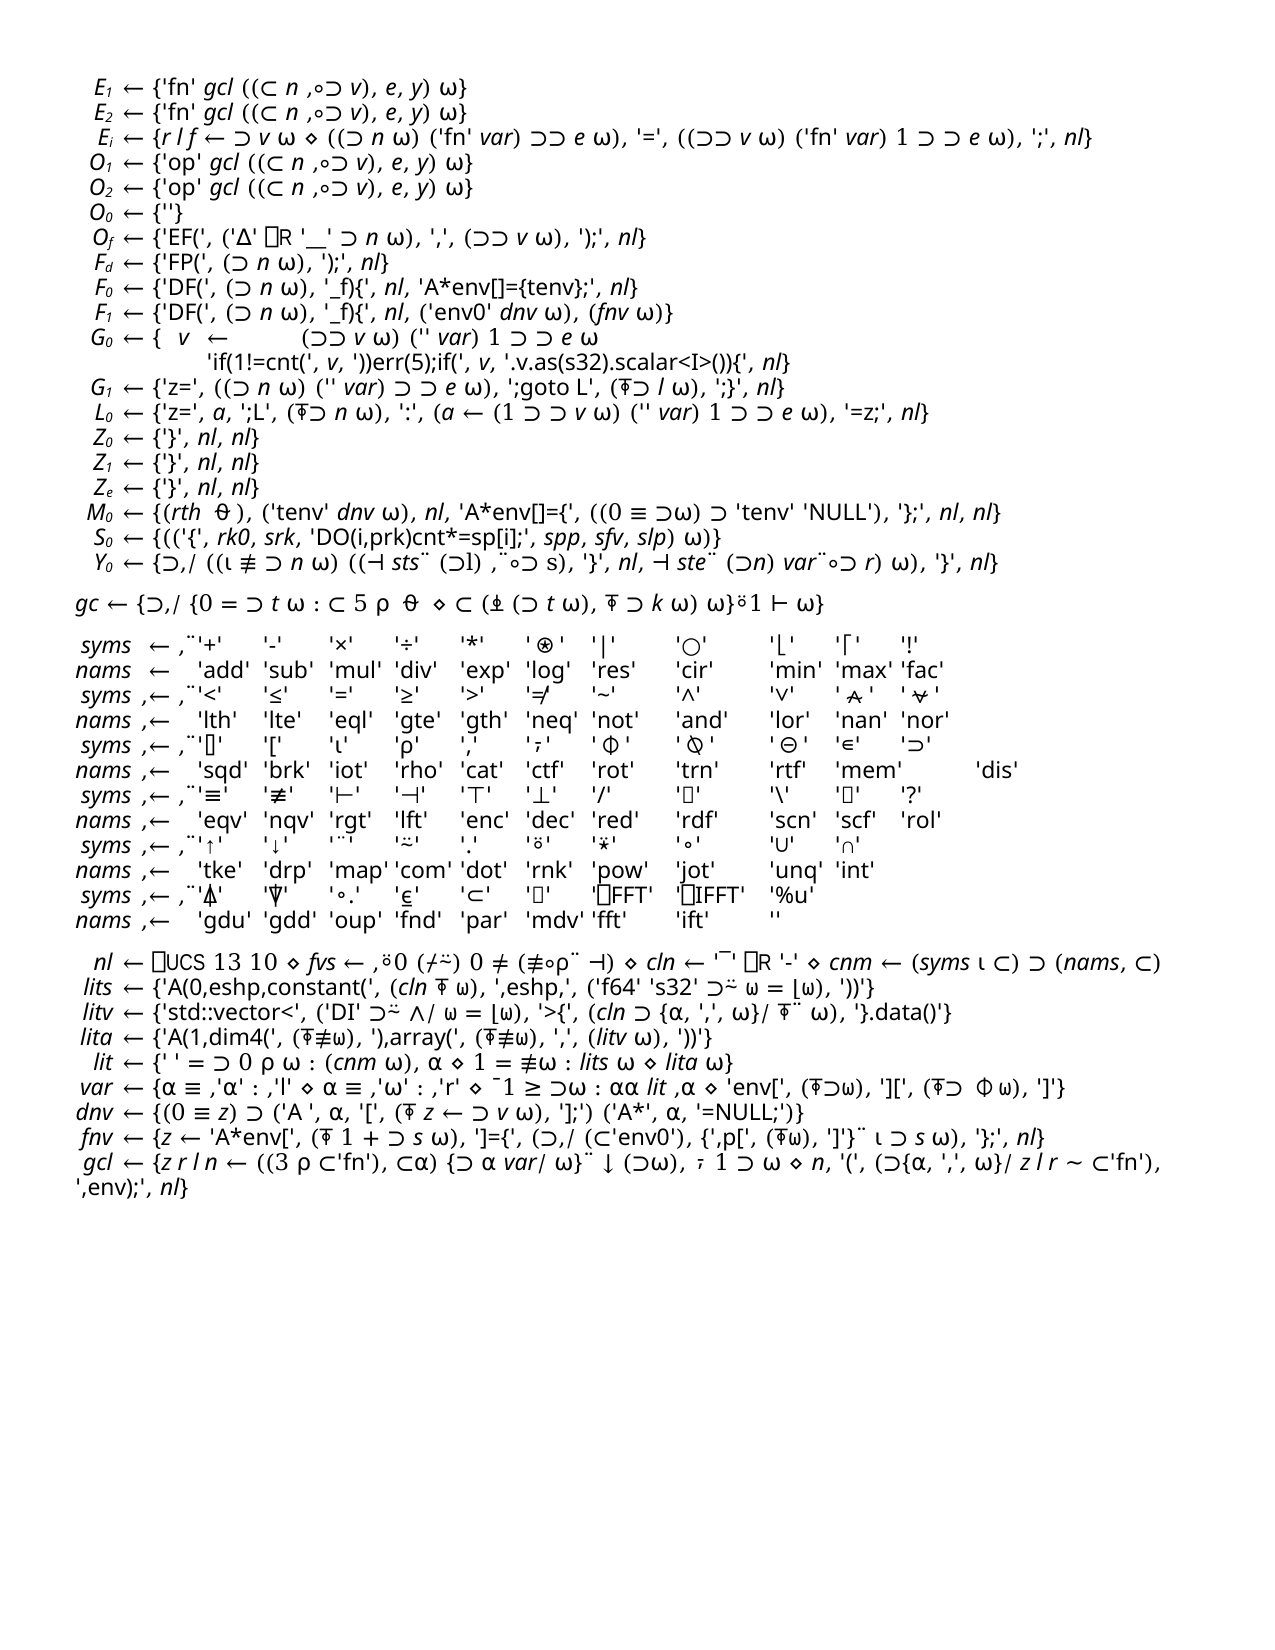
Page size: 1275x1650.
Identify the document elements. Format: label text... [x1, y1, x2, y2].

text gc ← {⊃,/ {0 = ⊃ t ⍵ : ⊂ 5 ⍴ ⍬ ⋄ ⊂ (⍎ (⊃ t ⍵), ⍕ ⊃ k ⍵) ⍵}⍤1 ⊢ ⍵} [75, 592, 1200, 617]
text syms ← ,¨ '+' '-' '×' '÷' '*' '⍟' '|' '○' '⌊' '⌈' '!' nams ← 'add' 'sub' 'mul' 'div' 'exp' 'log' 'res' 'cir' 'min' 'max' 'fac' syms ,← ,¨ '<' '≤' '=' '≥' '>' '≠' '~' '∧' '∨' '⍲' '⍱' nams ,← 'lth' 'lte' 'eql' 'gte' 'gth' 'neq' 'not' 'and' 'lor' 'nan' 'nor' syms ,← ,¨ '⌷' '[' '⍳' '⍴' ',' '⍪' '⌽' '⍉' '⊖' '∊' '⊃' nams ,← 'sqd' 'brk' 'iot' 'rho' 'cat' 'ctf' 'rot' 'trn' 'rtf' 'mem' 'dis' syms ,← ,¨ '≡' '≢' '⊢' '⊣' '⊤' '⊥' '/' '⌿' '\' '⍀' '?' nams ,← 'eqv' 'nqv' 'rgt' 'lft' 'enc' 'dec' 'red' 'rdf' 'scn' 'scf' 'rol' syms ,← ,¨ '↑' '↓' '¨' '⍨' '.' '⍤' '⍣' '∘' '∪' '∩' nams ,← 'tke' 'drp' 'map' 'com' 'dot' 'rnk' 'pow' 'jot' 'unq' 'int' syms ,← ,¨ '⍋' '⍒' '∘.' '⍷' '⊂' '⌹' '⎕FFT' '⎕IFFT' '%u' nams ,← 'gdu' 'gdd' 'oup' 'fnd' 'par' 'mdv' 'fft' 'ift' '' [75, 633, 1200, 933]
text E1 ← {'fn' gcl ((⊂ n ,∘⊃ v), e, y) ⍵} E2 ← {'fn' gcl ((⊂ n ,∘⊃ v), e, y) ⍵} Ei ← {r l f ← ⊃ v ⍵ ⋄ ((⊃ n ⍵) ('fn' var) ⊃⊃ e ⍵), '=', ((⊃⊃ v ⍵) ('fn' var) 1 ⊃ ⊃ e ⍵), ';', nl} O1 ← {'op' gcl ((⊂ n ,∘⊃ v), e, y) ⍵} O2 ← {'op' gcl ((⊂ n ,∘⊃ v), e, y) ⍵} O0 ← {''} Of ← {'EF(', ('∆' ⎕R '__' ⊃ n ⍵), ',', (⊃⊃ v ⍵), ');', nl} Fd ← {'FP(', (⊃ n ⍵), ');', nl} F0 ← {'DF(', (⊃ n ⍵), '_f){', nl, 'A*env[]={tenv};', nl} F1 ← {'DF(', (⊃ n ⍵), '_f){', nl, ('env0' dnv ⍵), (fnv ⍵)} G0 ← { v ← (⊃⊃ v ⍵) ('' var) 1 ⊃ ⊃ e ⍵ 'if(1!=cnt(', v, '))err(5);if(', v, '.v.as(s32).scalar<I>()){', nl} G1 ← {'z=', ((⊃ n ⍵) ('' var) ⊃ ⊃ e ⍵), ';goto L', (⍕⊃ l ⍵), ';}', nl} L0 ← {'z=', a, ';L', (⍕⊃ n ⍵), ':', (a ← (1 ⊃ ⊃ v ⍵) ('' var) 1 ⊃ ⊃ e ⍵), '=z;', nl} Z0 ← {'}', nl, nl} Z1 ← {'}', nl, nl} Ze ← {'}', nl, nl} M0 ← {(rth ⍬), ('tenv' dnv ⍵), nl, 'A*env[]={', ((0 ≡ ⊃⍵) ⊃ 'tenv' 'NULL'), '};', nl, nl} S0 ← {(('{', rk0, srk, 'DO(i,prk)cnt*=sp[i];', spp, sfv, slp) ⍵)} Y0 ← {⊃,/ ((⍳ ≢ ⊃ n ⍵) ((⊣ sts¨ (⊃l) ,¨∘⊃ s), '}', nl, ⊣ ste¨ (⊃n) var¨∘⊃ r) ⍵), '}', nl} [75, 75, 1200, 575]
text nl ← ⎕UCS 13 10 ⋄ fvs ← ,⍤0 (⌿⍨) 0 ≠ (≢∘⍴¨ ⊣) ⋄ cln ← '¯' ⎕R '-' ⋄ cnm ← (syms ⍳ ⊂) ⊃ (nams, ⊂) lits ← {'A(0,eshp,constant(', (cln ⍕ ⍵), ',eshp,', ('f64' 's32' ⊃⍨ ⍵ = ⌊⍵), '))'} litv ← {'std::vector<', ('DI' ⊃⍨ ∧/ ⍵ = ⌊⍵), '>{', (cln ⊃ {⍺, ',', ⍵}/ ⍕¨ ⍵), '}.data()'} lita ← {'A(1,dim4(', (⍕≢⍵), '),array(', (⍕≢⍵), ',', (litv ⍵), '))'} lit ← {' ' = ⊃ 0 ⍴ ⍵ : (cnm ⍵), ⍺ ⋄ 1 = ≢⍵ : lits ⍵ ⋄ lita ⍵} var ← {⍺ ≡ ,'⍺' : ,'l' ⋄ ⍺ ≡ ,'⍵' : ,'r' ⋄ ¯1 ≥ ⊃⍵ : ⍺⍺ lit ,⍺ ⋄ 'env[', (⍕⊃⍵), '][', (⍕⊃ ⌽⍵), ']'} dnv ← {(0 ≡ z) ⊃ ('A ', ⍺, '[', (⍕ z ← ⊃ v ⍵), '];') ('A*', ⍺, '=NULL;')} fnv ← {z ← 'A*env[', (⍕ 1 + ⊃ s ⍵), ']={', (⊃,/ (⊂'env0'), {',p[', (⍕⍵), ']'}¨ ⍳ ⊃ s ⍵), '};', nl} gcl ← {z r l n ← ((3 ⍴ ⊂'fn'), ⊂⍺) {⊃ ⍺ var/ ⍵}¨ ↓ (⊃⍵), ⍪ 1 ⊃ ⍵ ⋄ n, '(', (⊃{⍺, ',', ⍵}/ z l r ~ ⊂'fn'), ',env);', nl} [75, 950, 1200, 1200]
